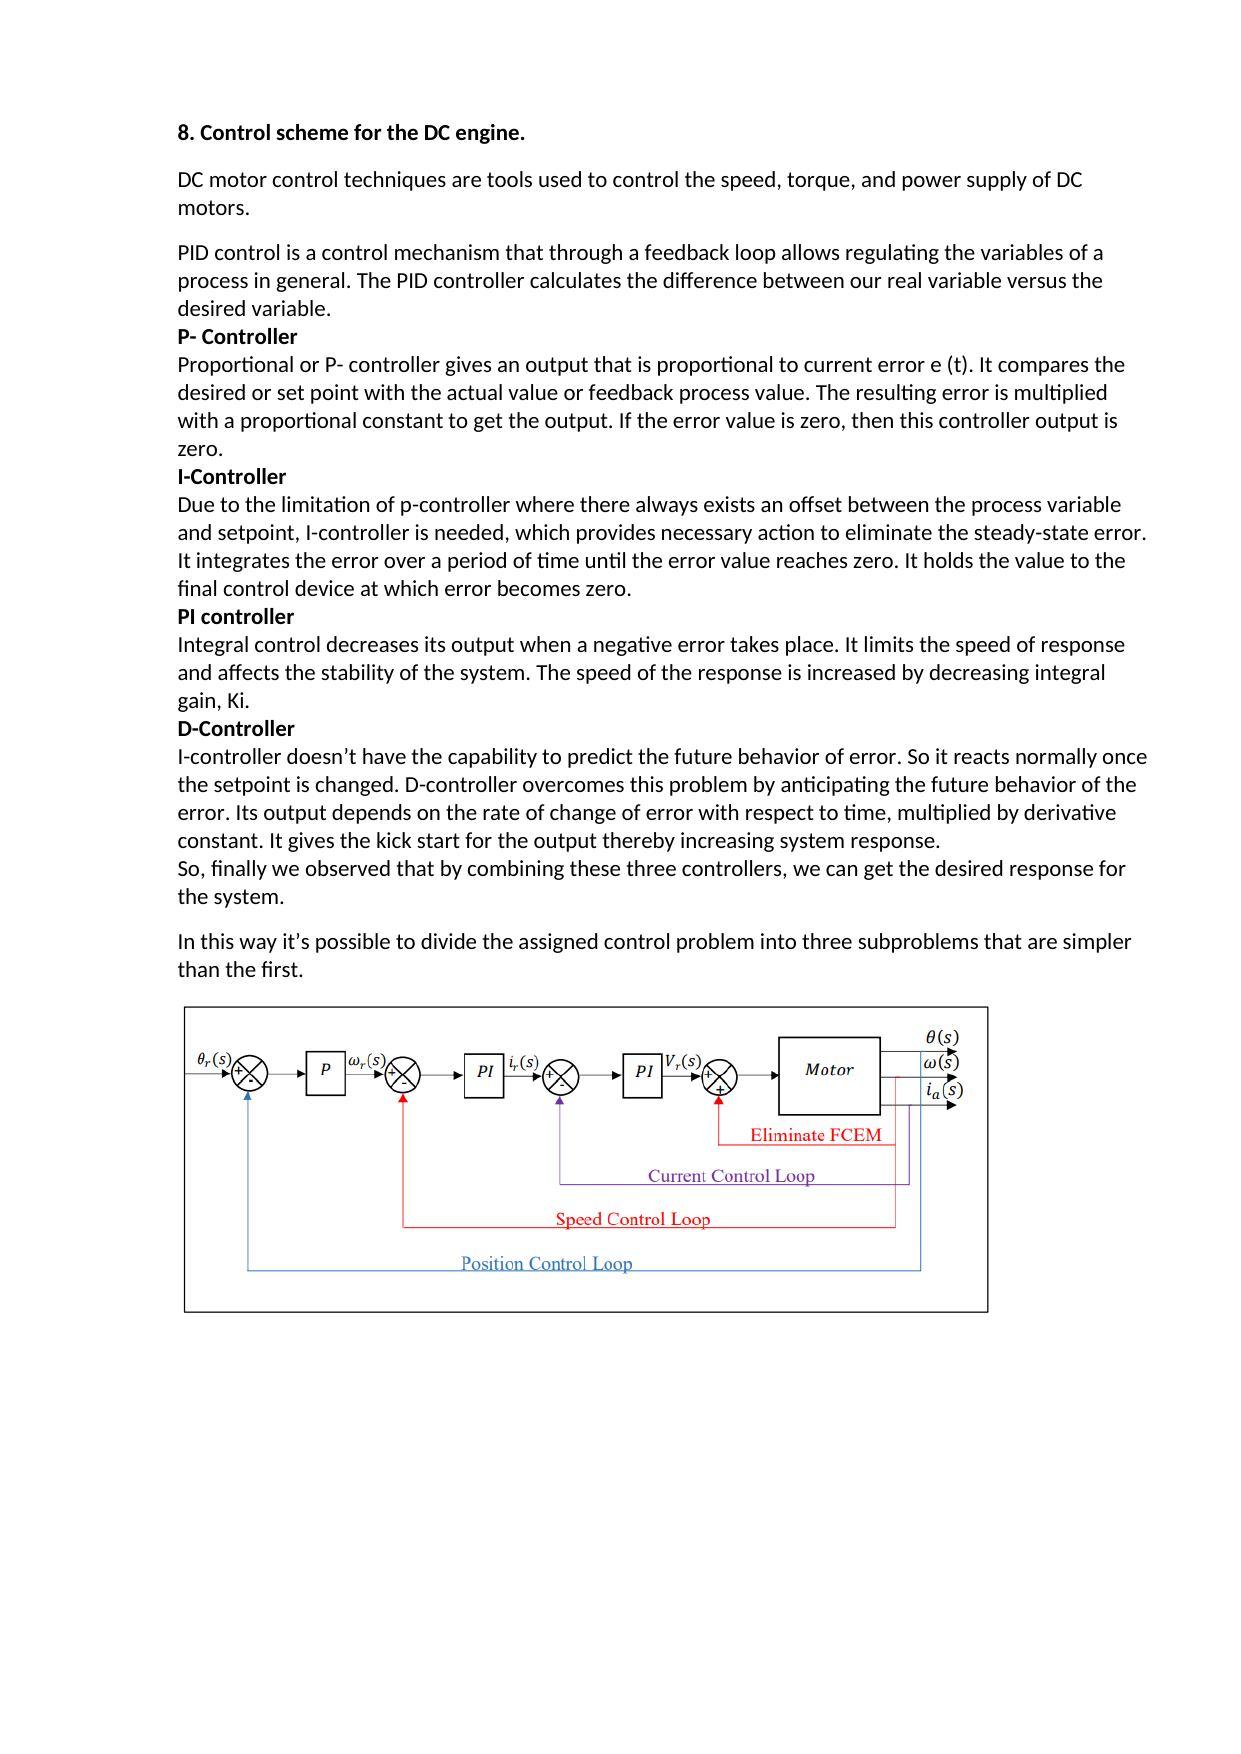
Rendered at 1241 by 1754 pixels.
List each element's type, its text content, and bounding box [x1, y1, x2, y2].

picture [177, 999, 994, 1316]
text In this way it’s possible to divide the assigned control problem into three subproblems that are simpler than the first. [177, 927, 1152, 983]
text DC motor control techniques are tools used to control the speed, torque, and power supply of DC motors. [177, 165, 1152, 221]
text PID control is a control mechanism that through a feedback loop allows regulating the variables of a process in general. The PID controller calculates the difference between our real variable versus the desired variable. P- Controller Proportional or P- controller gives an output that is proportional to current error e (t). It compares the desired or set point with the actual value or feedback process value. The resulting error is multiplied with a proportional constant to get the output. If the error value is zero, then this controller output is zero. I-Controller Due to the limitation of p-controller where there always exists an offset between the process variable and setpoint, I-controller is needed, which provides necessary action to eliminate the steady-state error. It integrates the error over a period of time until the error value reaches zero. It holds the value to the final control device at which error becomes zero. PI controller Integral control decreases its output when a negative error takes place. It limits the speed of response and affects the stability of the system. The speed of the response is increased by decreasing integral gain, Ki. D-Controller I-controller doesn’t have the capability to predict the future behavior of error. So it reacts normally once the setpoint is changed. D-controller overcomes this problem by anticipating the future behavior of the error. Its output depends on the rate of change of error with respect to time, multiplied by derivative constant. It gives the kick start for the output thereby increasing system response. So, finally we observed that by combining these three controllers, we can get the desired response for the system. [177, 238, 1152, 910]
text 8. Control scheme for the DC engine. [177, 118, 1152, 146]
